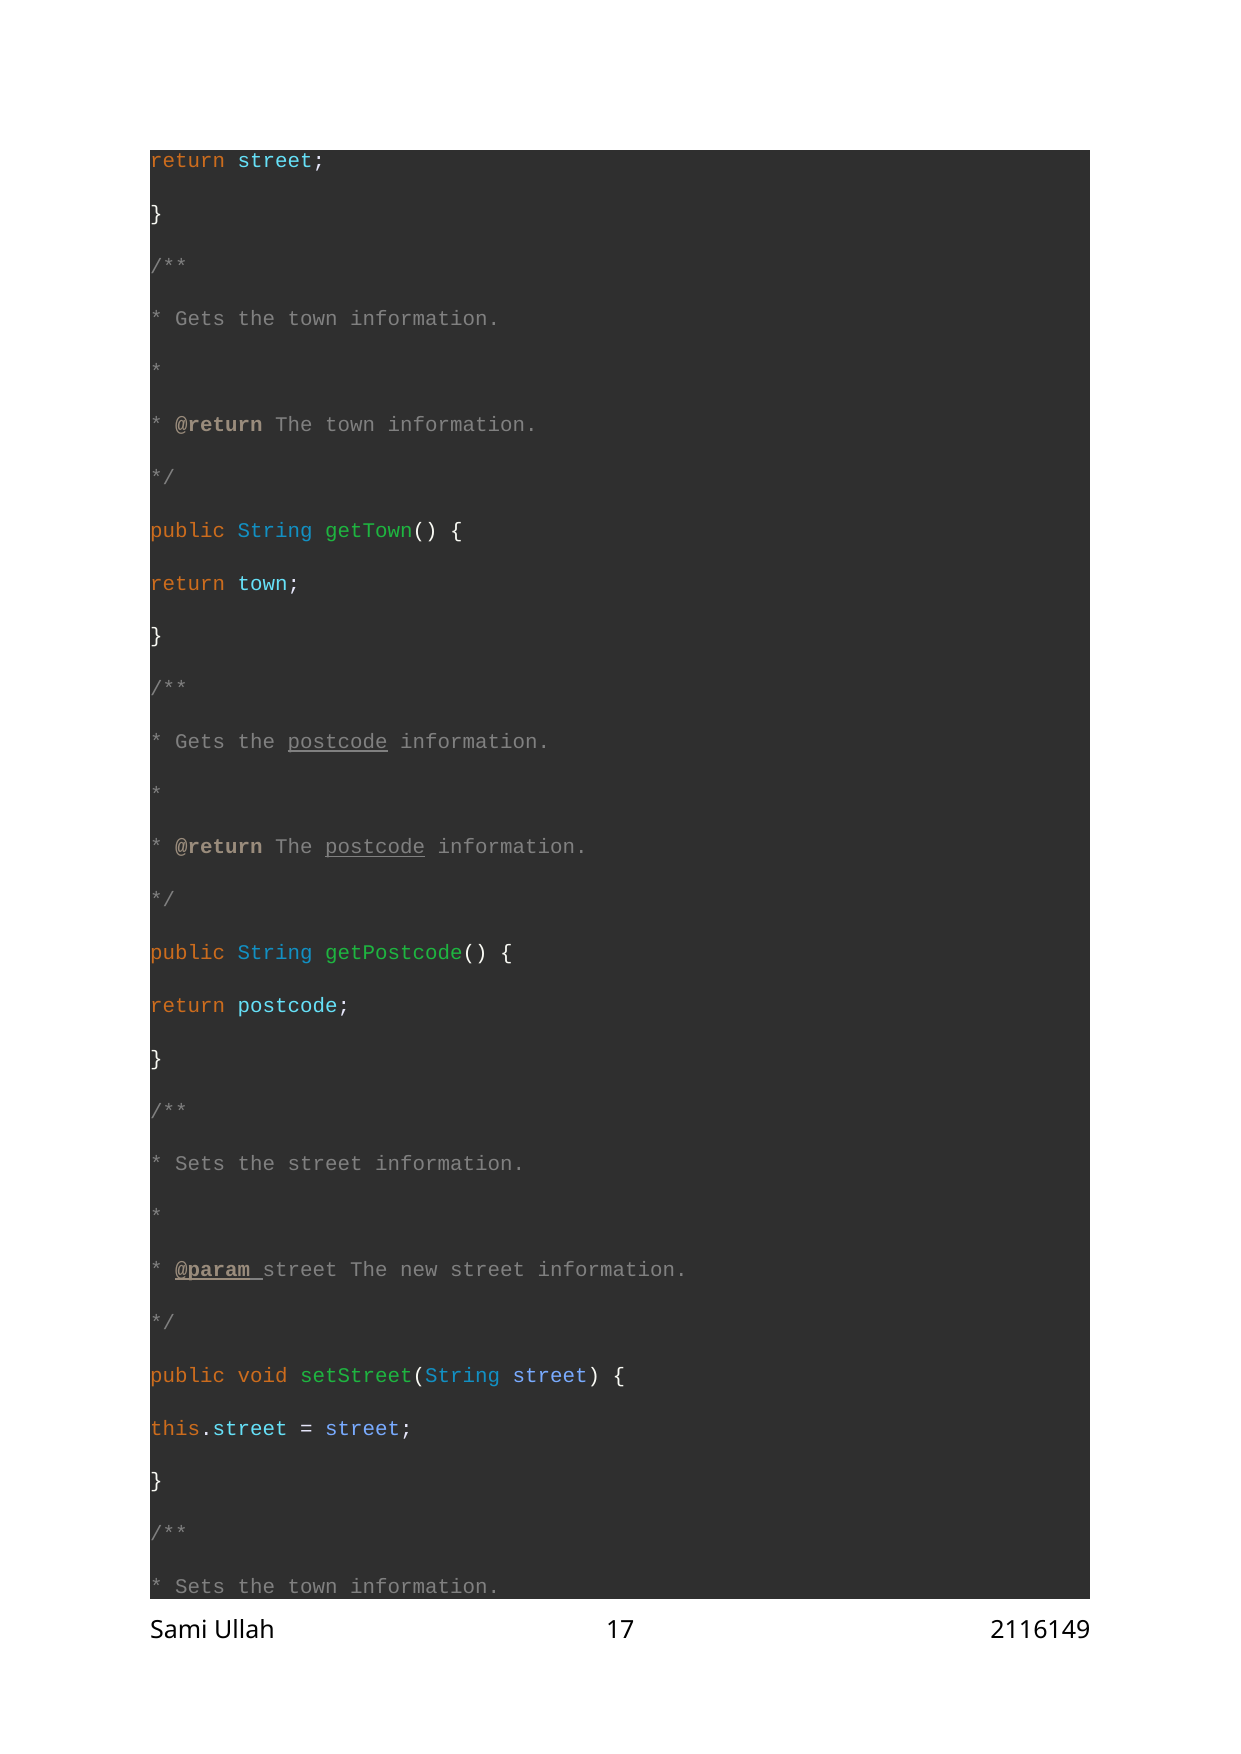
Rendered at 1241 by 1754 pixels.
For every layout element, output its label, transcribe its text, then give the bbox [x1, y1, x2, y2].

text */ [150, 889, 1090, 913]
text } [150, 1470, 1090, 1494]
text /** [150, 256, 1090, 279]
text /** [150, 1523, 1090, 1547]
text /** [150, 1101, 1090, 1124]
text } [150, 625, 1090, 649]
text * Gets the town information. [150, 308, 1090, 332]
text * [150, 1206, 1090, 1230]
text public String getPostcode() { [150, 942, 1090, 966]
text * Sets the street information. [150, 1153, 1090, 1177]
text * [150, 784, 1090, 807]
text return postcode; [150, 995, 1090, 1019]
text public void setStreet(String street) { [150, 1365, 1090, 1388]
text * @param street The new street information. [150, 1259, 1090, 1283]
text */ [150, 467, 1090, 491]
text * Gets the postcode information. [150, 731, 1090, 754]
text } [150, 1048, 1090, 1071]
text * @return The town information. [150, 414, 1090, 438]
text */ [150, 1312, 1090, 1336]
text } [150, 203, 1090, 226]
text /** [150, 678, 1090, 702]
text public String getTown() { [150, 520, 1090, 543]
text * Sets the town information. [150, 1576, 1090, 1599]
text return town; [150, 572, 1090, 596]
text this.street = street; [150, 1417, 1090, 1441]
text * [150, 361, 1090, 385]
text * @return The postcode information. [150, 837, 1090, 860]
text return street; [150, 150, 1090, 174]
